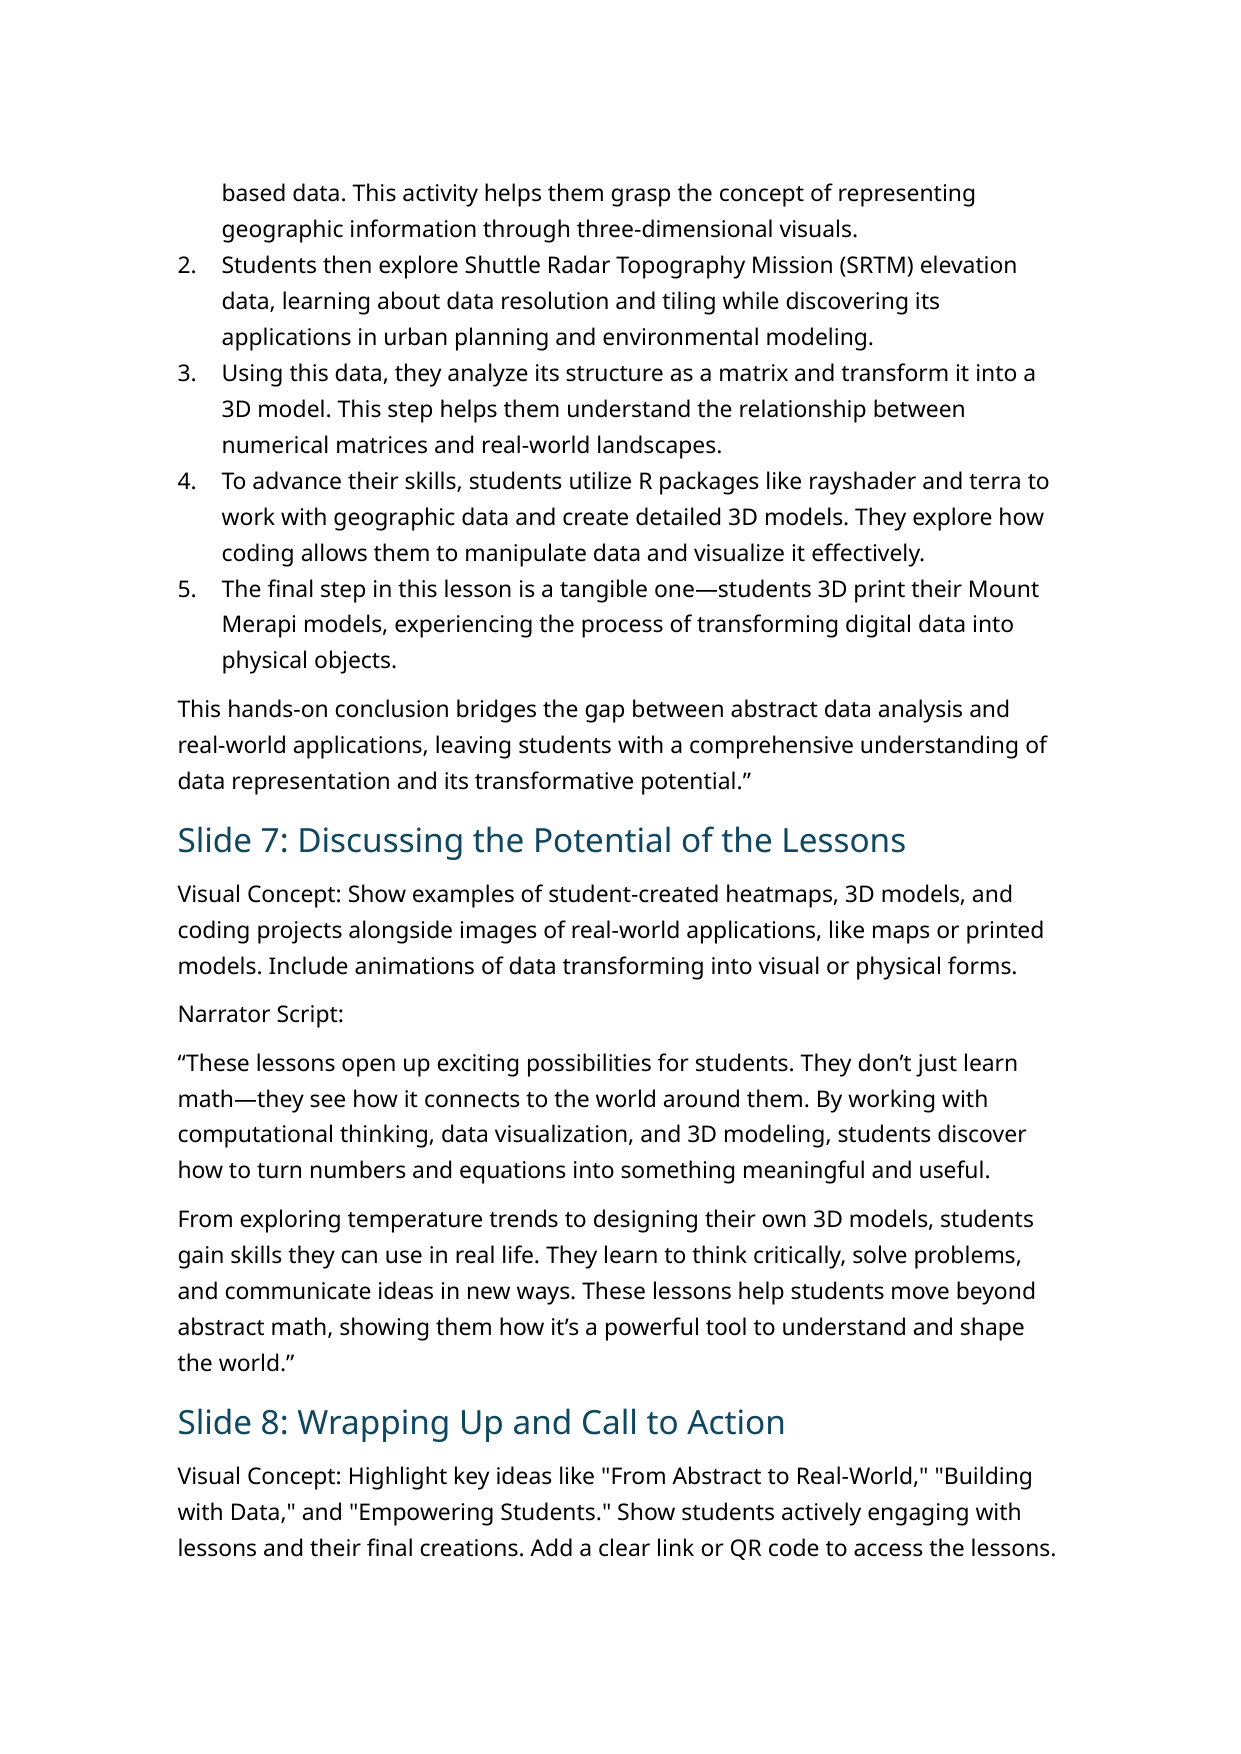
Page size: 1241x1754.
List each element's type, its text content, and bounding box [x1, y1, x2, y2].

text “These lessons open up exciting possibilities for students. They don’t just learn math—they see how it connects to the world around them. By working with computational thinking, data visualization, and 3D modeling, students discover how to turn numbers and equations into something meaningful and useful. [177, 1047, 1063, 1186]
text This hands-on conclusion bridges the gap between abstract data analysis and real-world applications, leaving students with a comprehensive understanding of data representation and its transformative potential.” [177, 693, 1063, 796]
subtitle Slide 7: Discussing the Potential of the Lessons [177, 817, 1063, 863]
text Narrator Script: [177, 998, 1063, 1029]
list Using this data, they analyze its structure as a matrix and transform it into a 3D model. This step helps them understand the relationship between numerical matrices and real-world landscapes. [177, 357, 1063, 460]
subtitle Slide 8: Wrapping Up and Call to Action [177, 1399, 1063, 1444]
text From exploring temperature trends to designing their own 3D models, students gain skills they can use in real life. They learn to think critically, solve problems, and communicate ideas in new ways. These lessons help students move beyond abstract math, showing them how it’s a powerful tool to understand and shape the world.” [177, 1203, 1063, 1378]
list The final step in this lesson is a tangible one—students 3D print their Mount Merapi models, experiencing the process of transforming digital data into physical objects. [177, 572, 1063, 676]
list Students then explore Shuttle Radar Topography Mission (SRTM) elevation data, learning about data resolution and tiling while discovering its applications in urban planning and environmental modeling. [177, 249, 1063, 352]
list To advance their skills, students utilize R packages like rayshader and terra to work with geographic data and create detailed 3D models. They explore how coding allows them to manipulate data and visualize it effectively. [177, 465, 1063, 568]
text Visual Concept: Show examples of student-created heatmaps, 3D models, and coding projects alongside images of real-world applications, like maps or printed models. Include animations of data transforming into visual or physical forms. [177, 878, 1063, 981]
text Visual Concept: Highlight key ideas like "From Abstract to Real-World," "Building with Data," and "Empowering Students." Show students actively engaging with lessons and their final creations. Add a clear link or QR code to access the lessons. [177, 1460, 1063, 1563]
